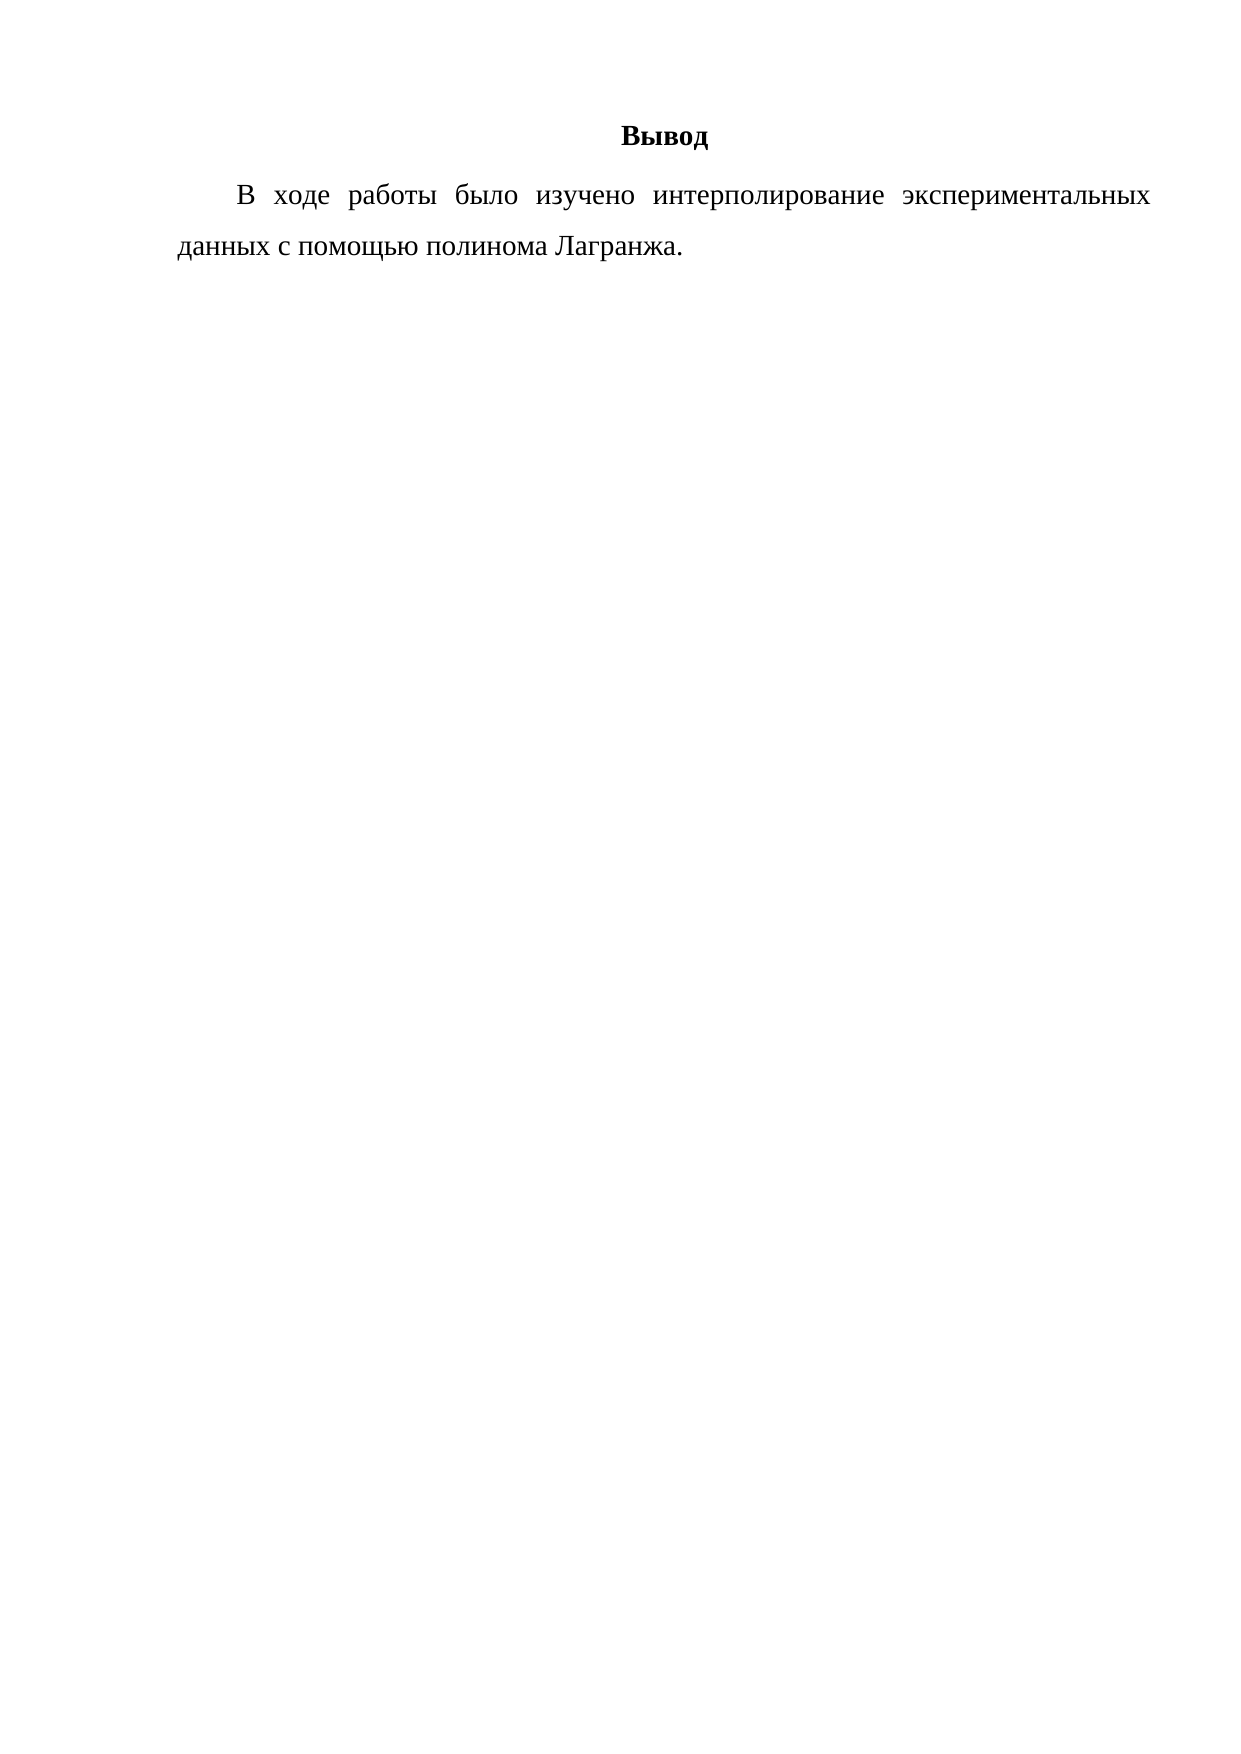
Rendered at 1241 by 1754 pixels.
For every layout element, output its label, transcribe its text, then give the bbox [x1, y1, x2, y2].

text Вывод [177, 118, 1152, 152]
text В ходе работы было изучено интерполирование экспериментальных данных с помощью полинома Лагранжа. [177, 177, 1152, 261]
